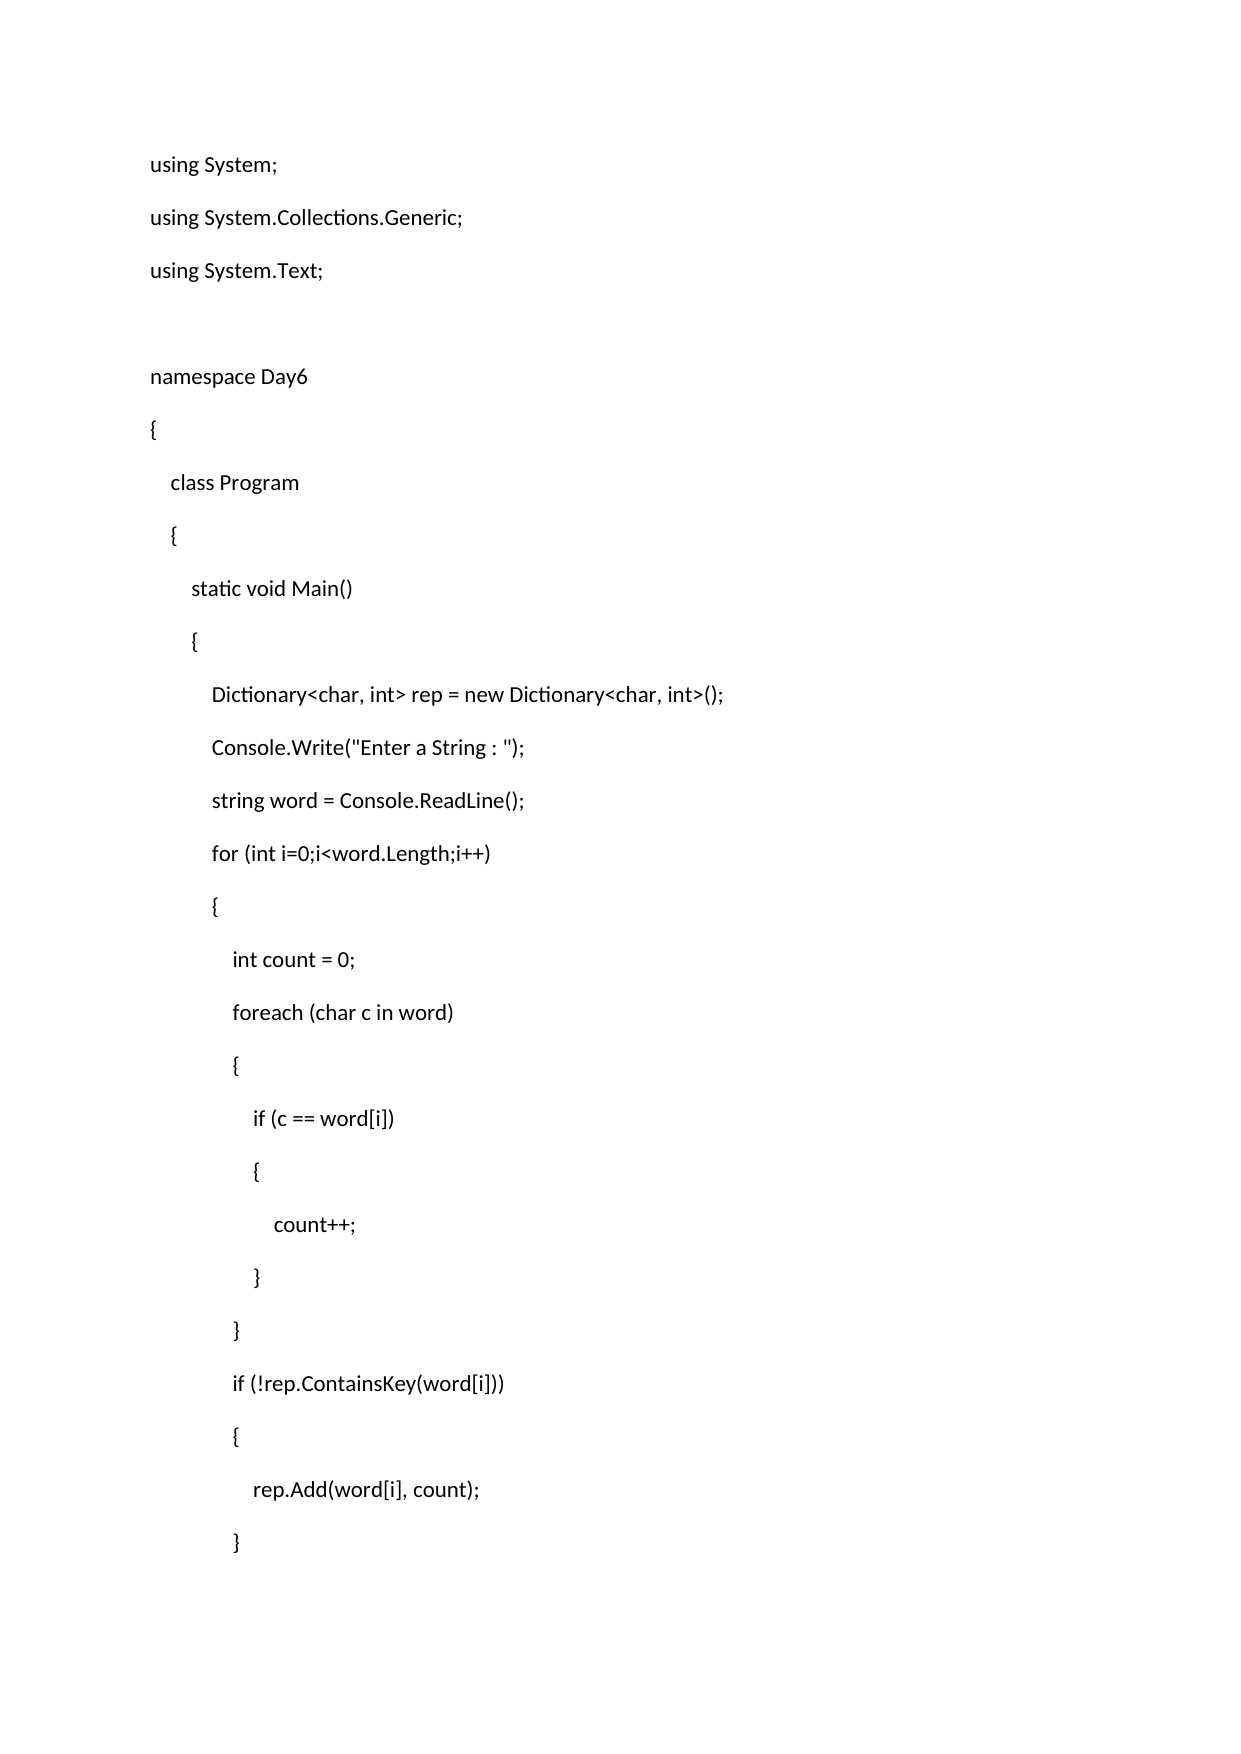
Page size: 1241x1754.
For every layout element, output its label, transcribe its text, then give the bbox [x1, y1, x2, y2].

text { [150, 521, 1090, 549]
text rep.Add(word[i], count); [150, 1476, 1090, 1503]
text static void Main() [150, 574, 1090, 602]
text { [150, 1157, 1090, 1185]
text Dictionary<char, int> rep = new Dictionary<char, int>(); [150, 680, 1090, 708]
text count++; [150, 1210, 1090, 1238]
text { [150, 892, 1090, 920]
text class Program [150, 468, 1090, 496]
text namespace Day6 [150, 362, 1090, 390]
text } [150, 1316, 1090, 1344]
text { [150, 415, 1090, 443]
text { [150, 1051, 1090, 1079]
text } [150, 1528, 1090, 1557]
text if (!rep.ContainsKey(word[i])) [150, 1369, 1090, 1397]
text } [150, 1263, 1090, 1291]
text using System.Collections.Generic; [150, 203, 1090, 231]
text { [150, 627, 1090, 655]
text for (int i=0;i<word.Length;i++) [150, 839, 1090, 867]
text string word = Console.ReadLine(); [150, 786, 1090, 814]
text using System; [150, 150, 1090, 178]
text { [150, 1422, 1090, 1451]
text if (c == word[i]) [150, 1104, 1090, 1132]
text int count = 0; [150, 945, 1090, 973]
text Console.Write("Enter a String : "); [150, 733, 1090, 761]
text using System.Text; [150, 256, 1090, 284]
text foreach (char c in word) [150, 998, 1090, 1026]
